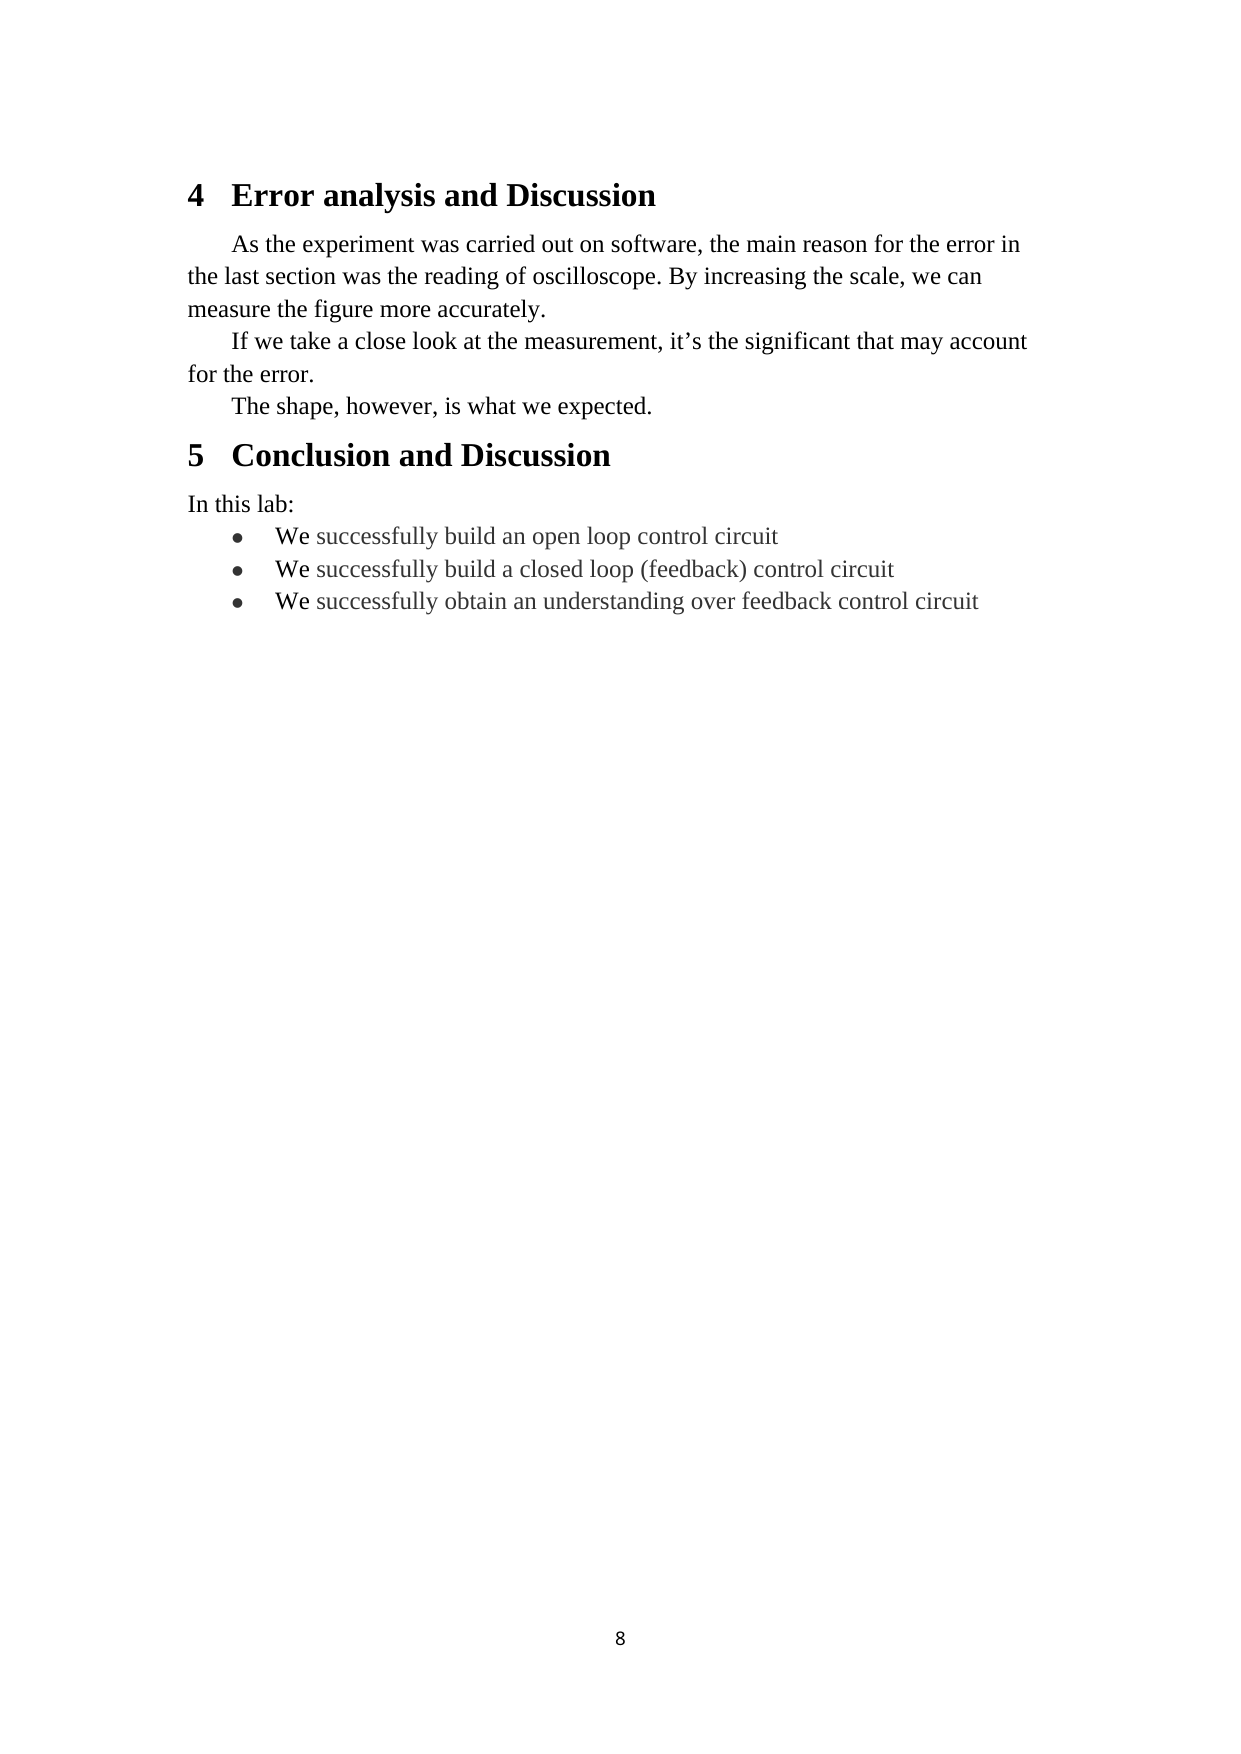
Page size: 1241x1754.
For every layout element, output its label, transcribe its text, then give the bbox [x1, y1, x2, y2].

text In this lab: [187, 487, 1053, 519]
list Error analysis and Discussion [187, 162, 1053, 227]
text If we take a close look at the measurement, it’s the significant that may account for the error. [187, 324, 1053, 389]
text The shape, however, is what we expected. [187, 389, 1053, 422]
text As the experiment was carried out on software, the main reason for the error in the last section was the reading of oscilloscope. By increasing the scale, we can measure the figure more accurately. [187, 227, 1053, 324]
list We successfully build an open loop control circuit [231, 519, 1053, 552]
list We successfully build a closed loop (feedback) control circuit [231, 552, 1053, 584]
list We successfully obtain an understanding over feedback control circuit [231, 584, 1053, 617]
list Conclusion and Discussion [187, 422, 1053, 487]
